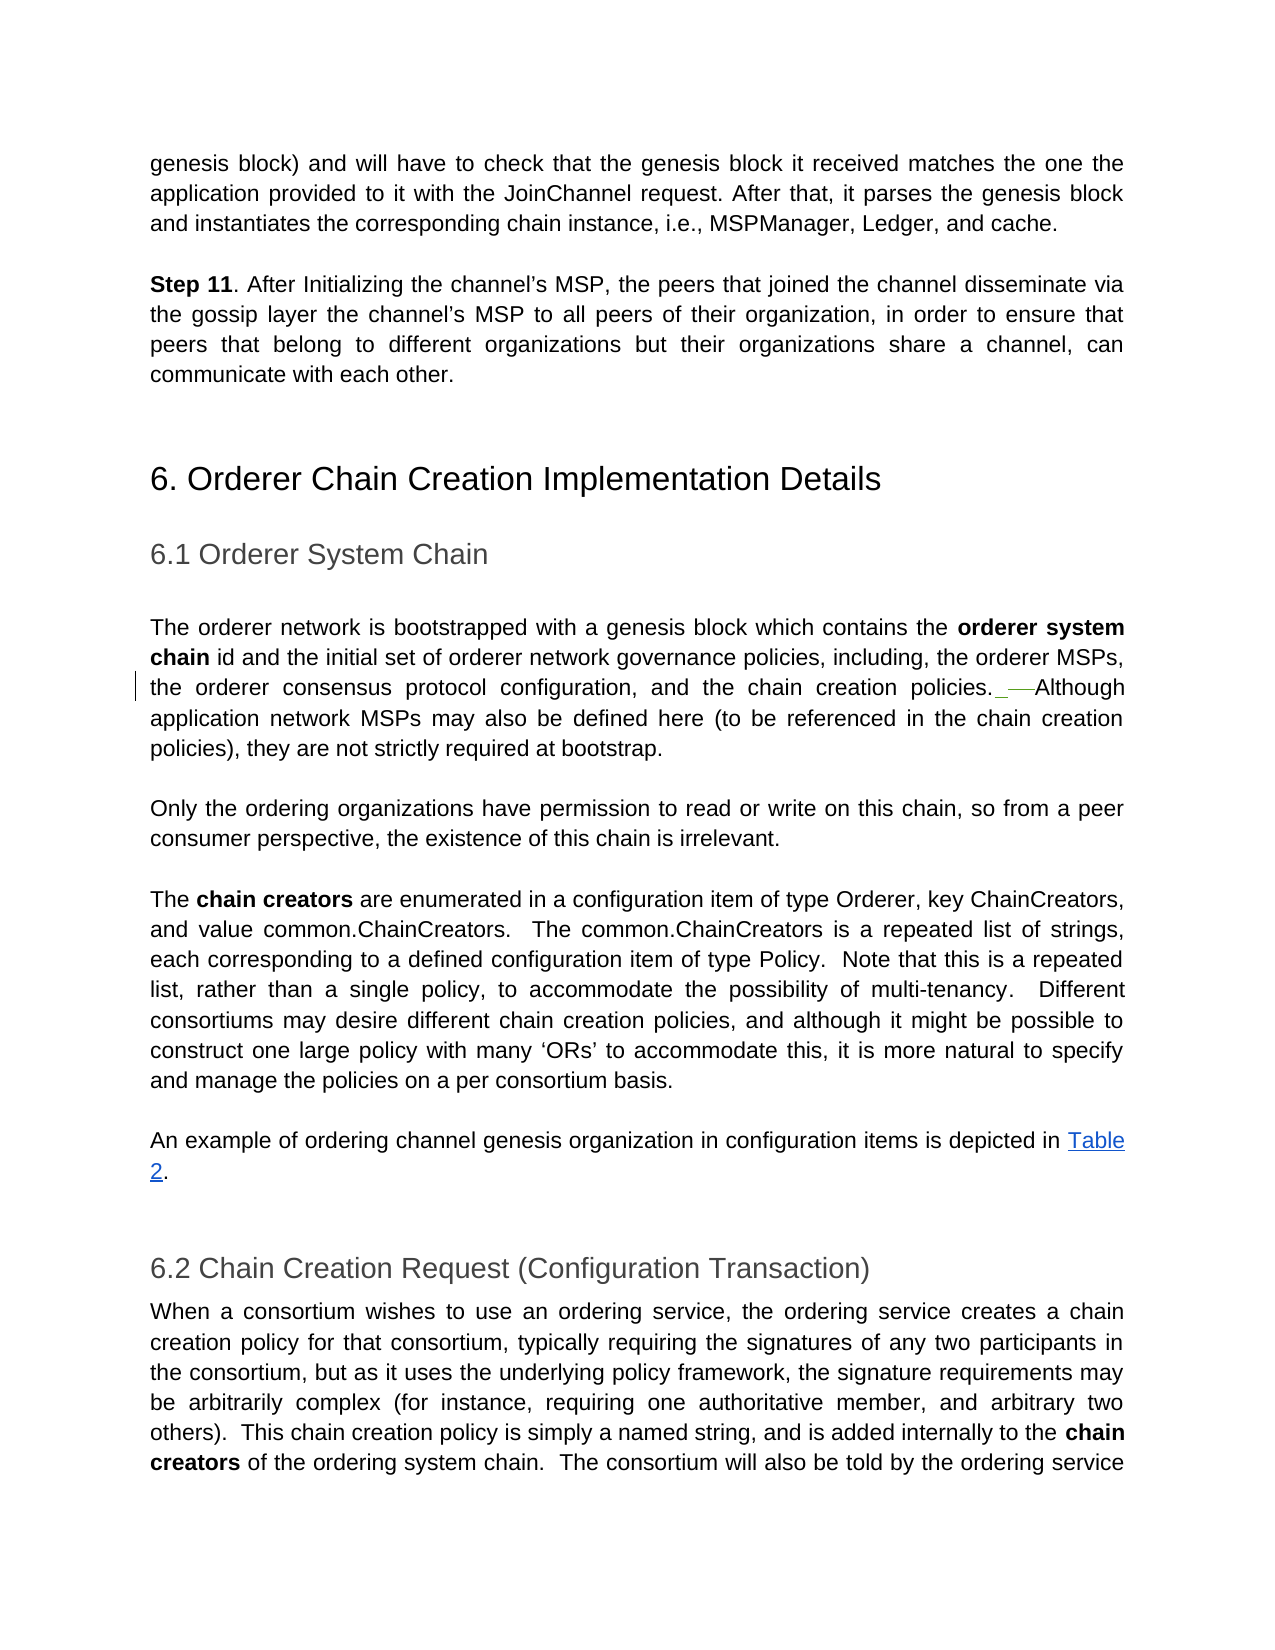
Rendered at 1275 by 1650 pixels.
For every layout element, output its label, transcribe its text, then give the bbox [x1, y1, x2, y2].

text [150, 1298, 1125, 1476]
text An example of ordering channel genesis organization in configuration items is depicted in Table 2. [150, 1127, 1125, 1184]
text The chain creators are enumerated in a configuration item of type Orderer, key ChainCreators, and value common.ChainCreators. The common.ChainCreators is a repeated list of strings, each corresponding to a defined configuration item of type Policy. Note that this is a repeated list, rather than a single policy, to accommodate the possibility of multi-tenancy. Different consortiums may desire different chain creation policies, and although it might be possible to construct one large policy with many ‘ORs’ to accommodate this, it is more natural to specify and manage the policies on a per consortium basis. [150, 886, 1125, 1093]
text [150, 150, 1125, 237]
text Step 11. After Initializing the channel’s MSP, the peers that joined the channel disseminate via the gossip layer the channel’s MSP to all peers of their organization, in order to ensure that peers that belong to different organizations but their organizations share a channel, can communicate with each other. [150, 271, 1125, 388]
subtitle 6. Orderer Chain Creation Implementation Details [150, 459, 1125, 498]
text Only the ordering organizations have permission to read or write on this chain, so from a peer consumer perspective, the existence of this chain is irrelevant. [150, 795, 1125, 852]
subtitle 6.1 Orderer System Chain [150, 537, 1125, 570]
text The orderer network is bootstrapped with a genesis block which contains the orderer system chain id and the initial set of orderer network governance policies, including, the orderer MSPs, the orderer consensus protocol configuration, and the chain creation policies.Although application network MSPs may also be defined here (to be referenced in the chain creation policies), they are not strictly required at bootstrap. [150, 614, 1125, 761]
subtitle 6.2 Chain Creation Request (Configuration Transaction) [150, 1251, 1125, 1285]
